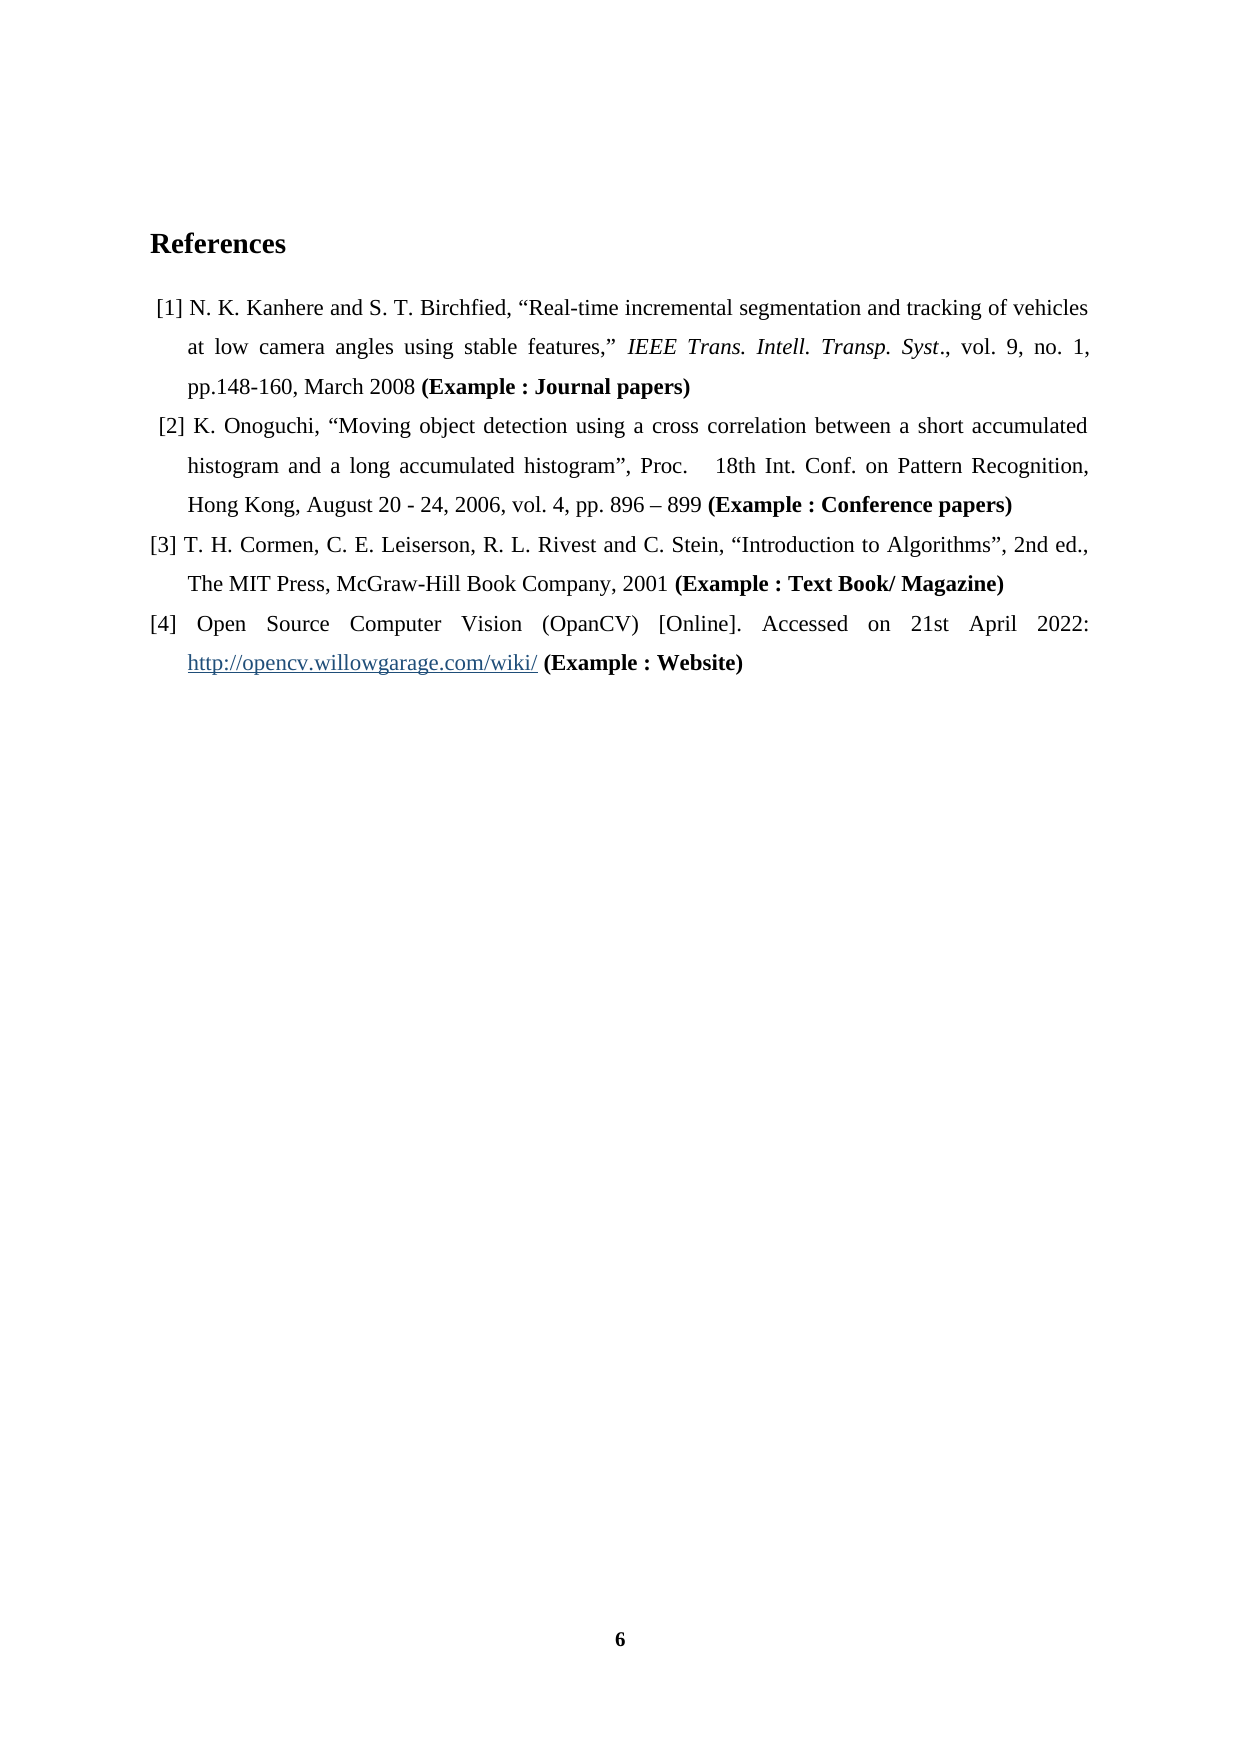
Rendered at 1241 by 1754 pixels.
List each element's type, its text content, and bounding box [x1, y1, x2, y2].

text [2] K. Onoguchi, “Moving object detection using a cross correlation between a short accumulated histogram and a long accumulated histogram”, Proc. 18th Int. Conf. on Pattern Recognition, Hong Kong, August 20 - 24, 2006, vol. 4, pp. 896 – 899 (Example : Conference papers) [150, 412, 1090, 517]
text [1] N. K. Kanhere and S. T. Birchfied, “Real-time incremental segmentation and tracking of vehicles at low camera angles using stable features,” IEEE Trans. Intell. Transp. Syst., vol. 9, no. 1, pp.148-160, March 2008 (Example : Journal papers) [150, 294, 1090, 399]
text [3] T. H. Cormen, C. E. Leiserson, R. L. Rivest and C. Stein, “Introduction to Algorithms”, 2nd ed., The MIT Press, McGraw-Hill Book Company, 2001 (Example : Text Book/ Magazine) [150, 531, 1090, 596]
text References [150, 227, 1090, 260]
text [4] Open Source Computer Vision (OpanCV) [Online]. Accessed on 21st April 2022: http://opencv.willowgarage.com/wiki/ (Example : Website) [150, 609, 1090, 675]
